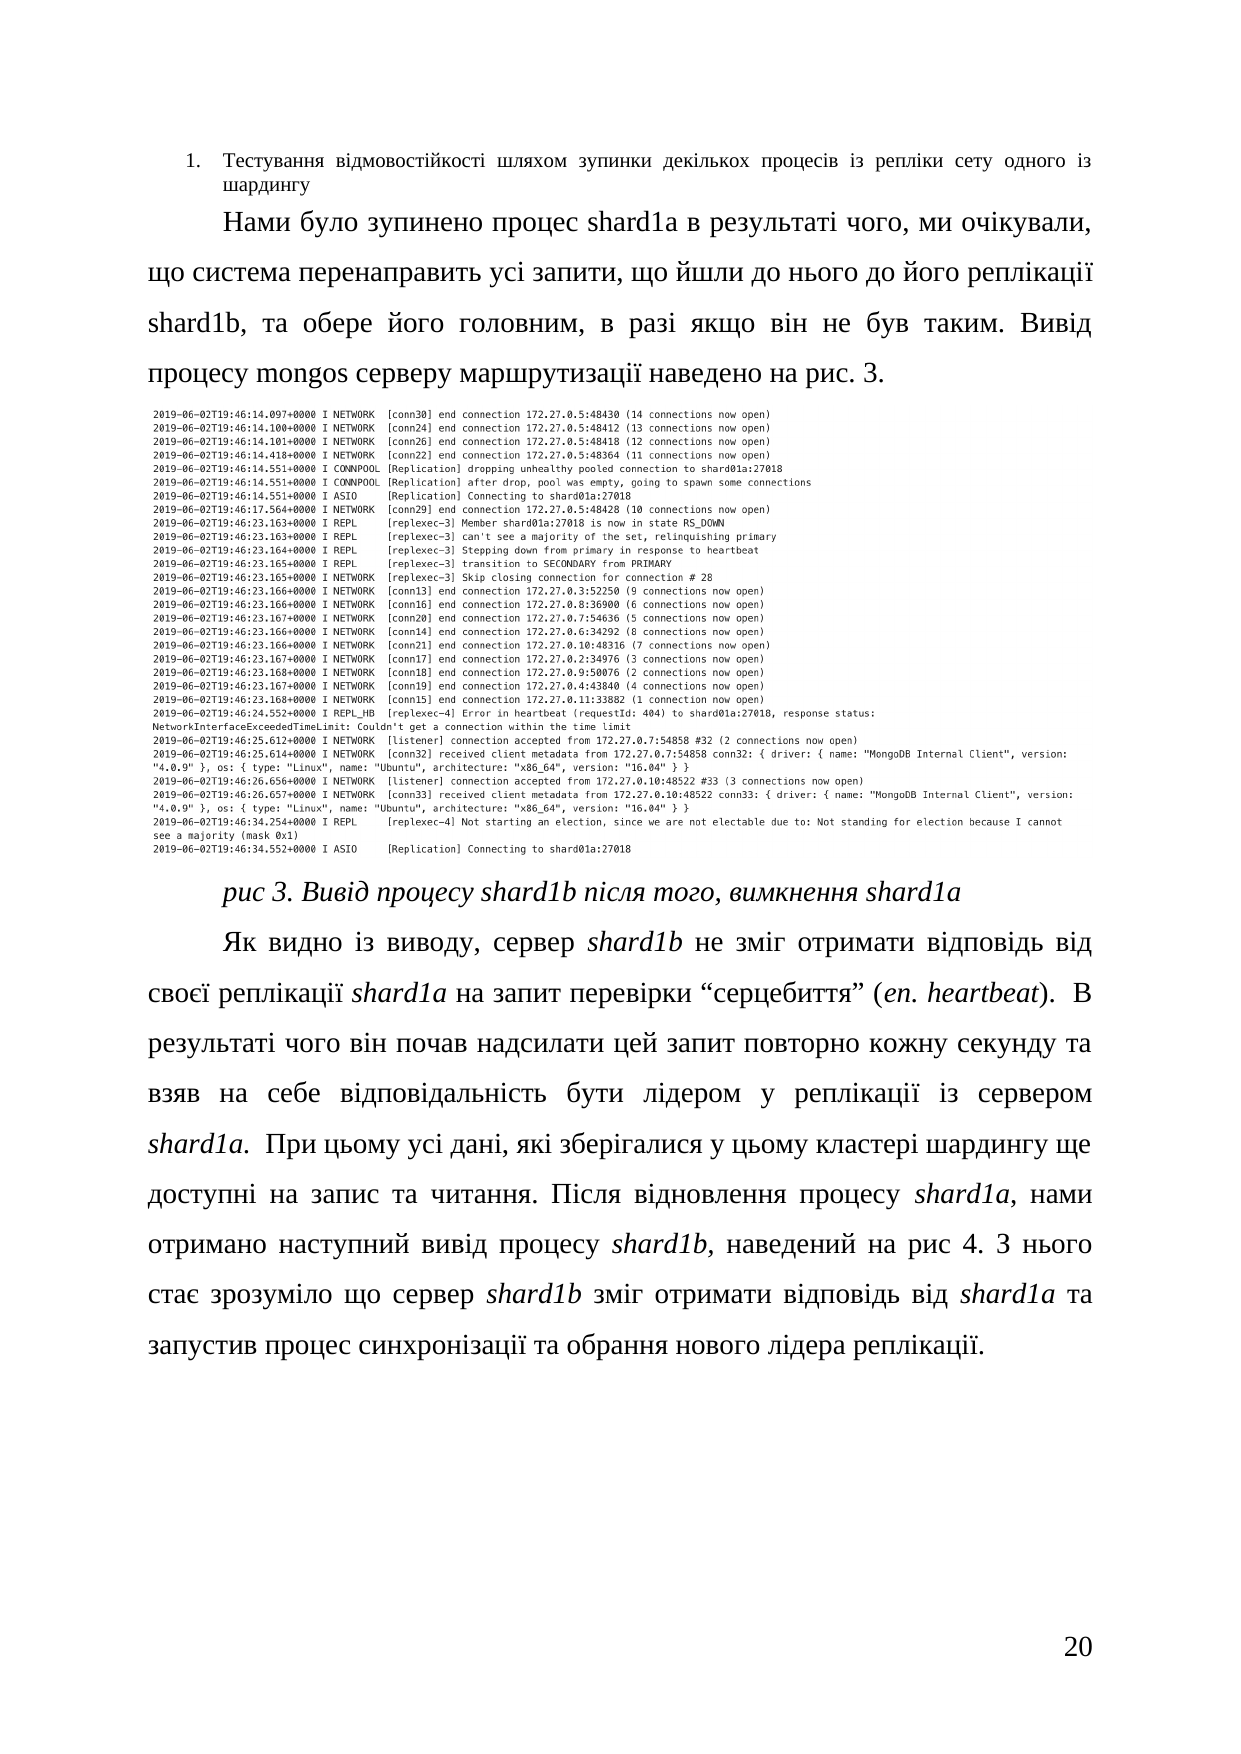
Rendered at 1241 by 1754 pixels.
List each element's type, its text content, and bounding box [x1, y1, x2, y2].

text рис 3. Вивід процесу shard1b після того, вимкнення shard1a [148, 874, 1093, 908]
picture [147, 405, 1093, 858]
subtitle Тестування відмовостійкості шляхом зупинки декількох процесів із репліки сету одного із шардингу [185, 148, 1093, 196]
text Нами було зупинено процес shard1a в результаті чого, ми очікували, що система перенаправить усі запити, що йшли до нього до його реплікації shard1b, та обере його головним, в разі якщо він не був таким. Вивід процесу mongos серверу маршрутизації наведено на рис. 3. [148, 204, 1093, 388]
text Як видно із виводу, сервер shard1b не зміг отримати відповідь від своєї реплікації shard1a на запит перевірки “серцебиття” (en. heartbeat). В результаті чого він почав надсилати цей запит повторно кожну секунду та взяв на себе відповідальність бути лідером у реплікації із сервером shard1a. При цьому усі дані, які зберігалися у цьому кластері шардингу ще доступні на запис та читання. Після відновлення процесу shard1a, нами отримано наступний вивід процесу shard1b, наведений на рис 4. З нього стає зрозуміло що сервер shard1b зміг отримати відповідь від shard1a та запустив процес синхронізації та обрання нового лідера реплікації. [148, 924, 1093, 1361]
